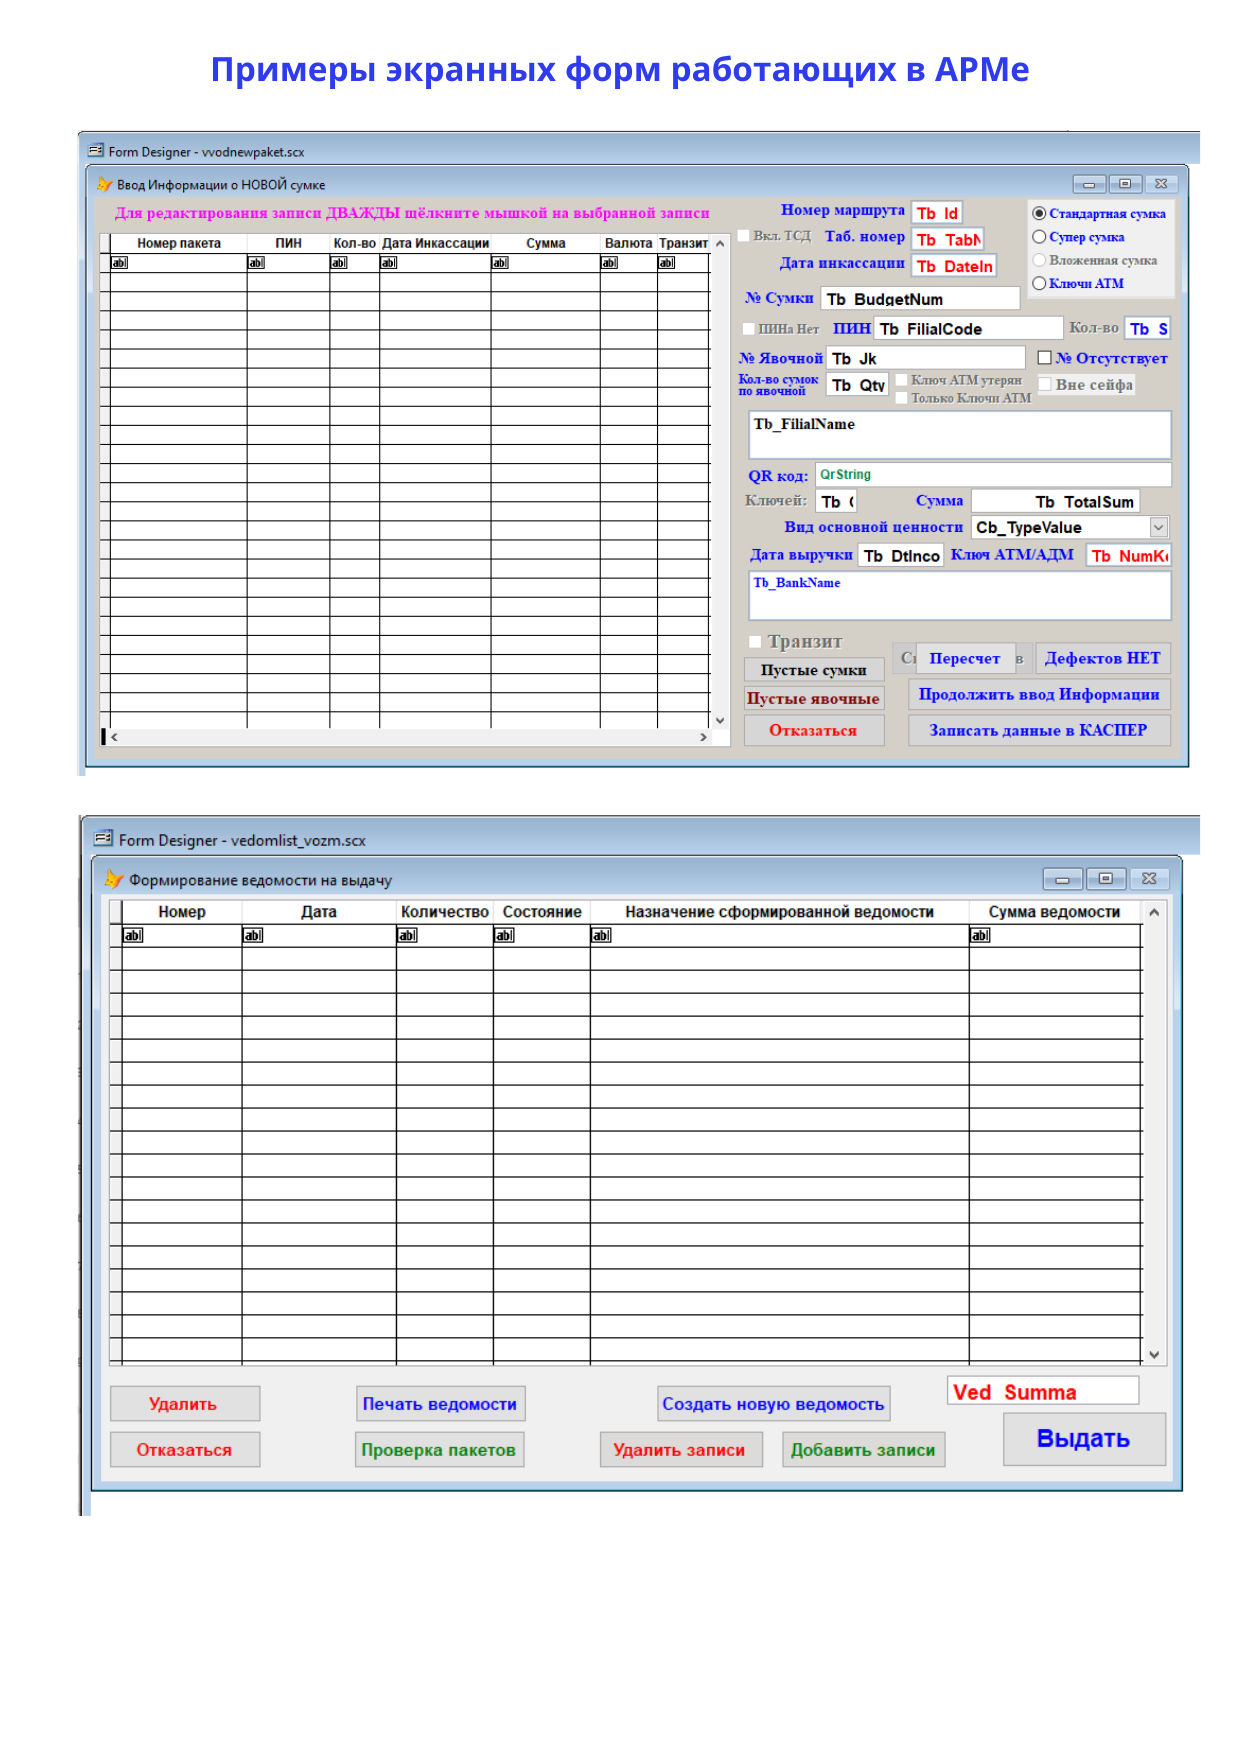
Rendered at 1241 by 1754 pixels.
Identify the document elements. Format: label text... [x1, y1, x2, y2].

text Примеры экранных форм работающих в АРМе [59, 45, 1181, 91]
picture [77, 815, 1201, 1516]
picture [77, 130, 1201, 776]
